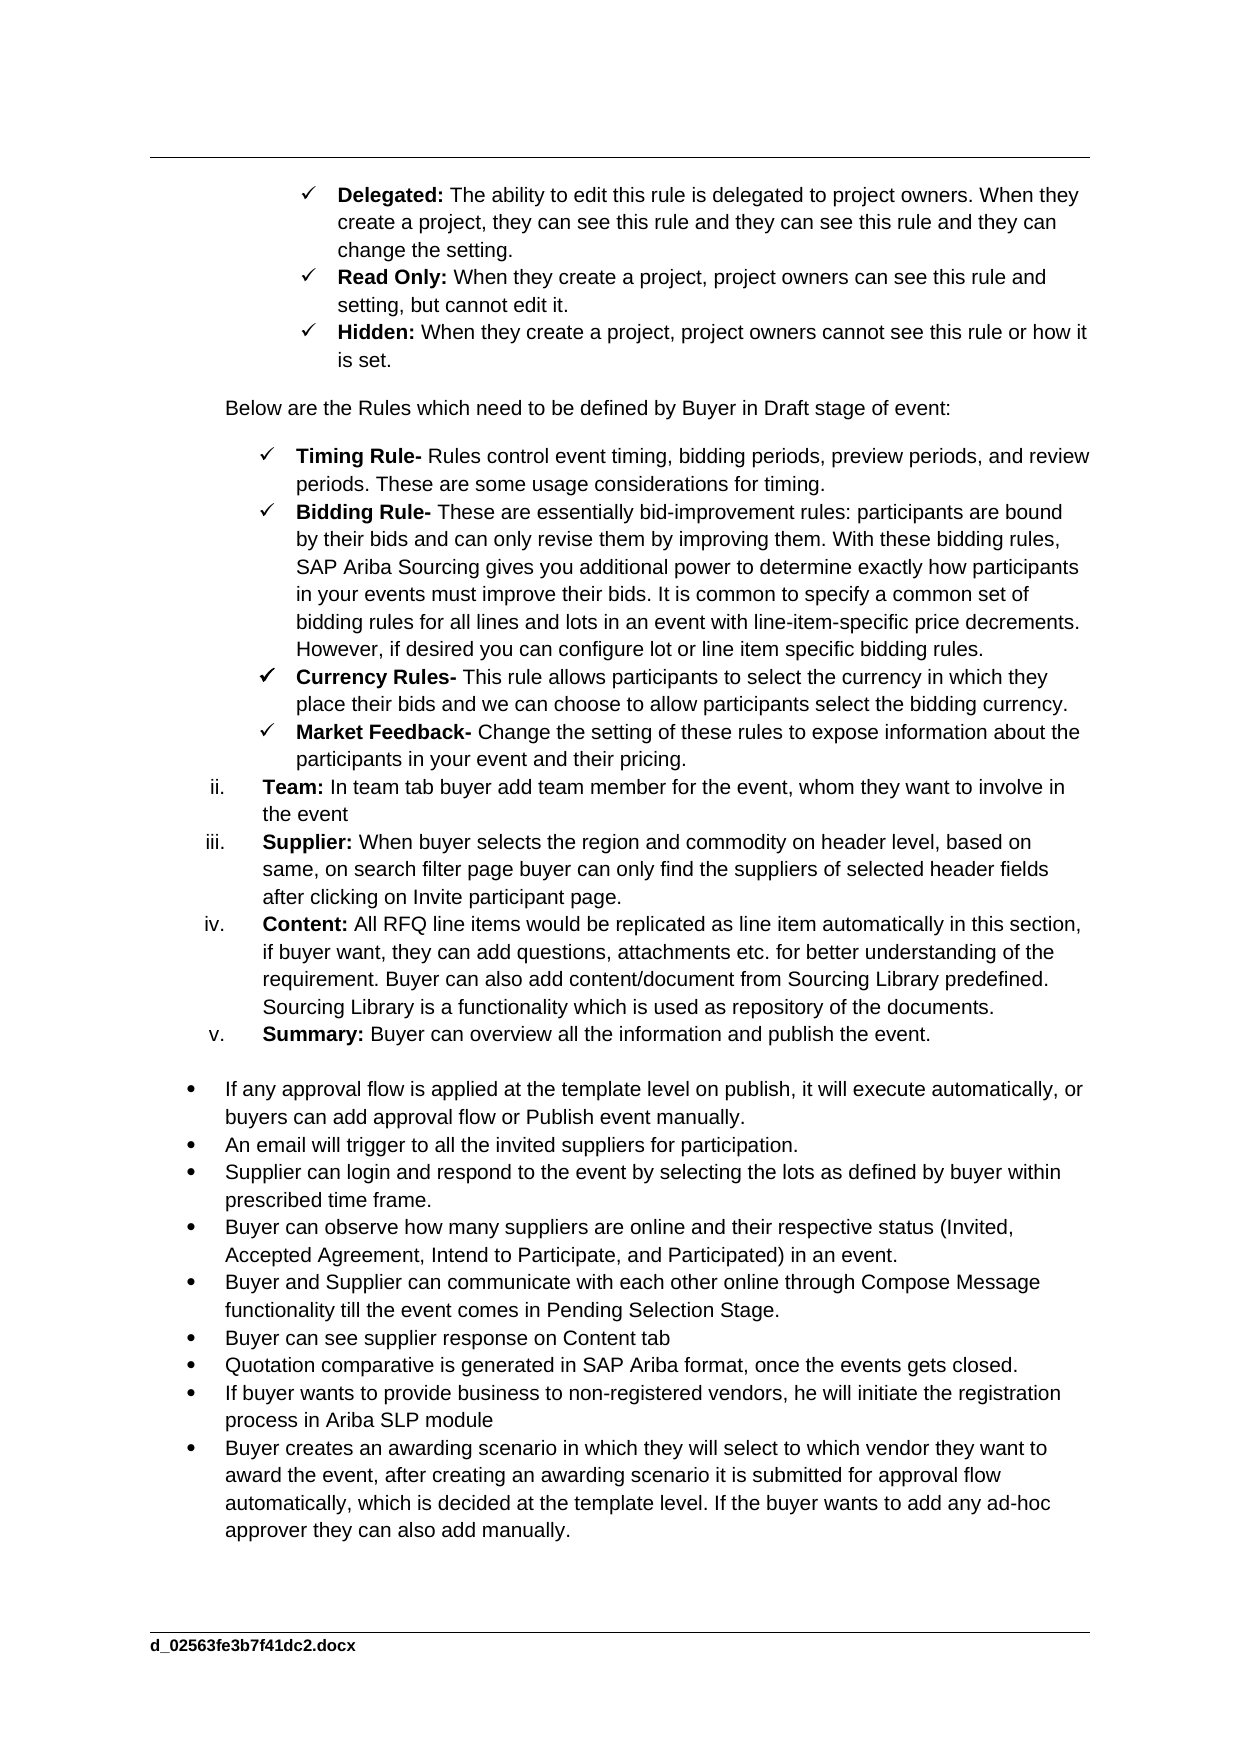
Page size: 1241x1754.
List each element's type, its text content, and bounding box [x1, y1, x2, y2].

list Buyer can see supplier response on Content tab [187, 1325, 1090, 1349]
list Team: In team tab buyer add team member for the event, whom they want to involve in the event [225, 775, 1090, 826]
list Content: All RFQ line items would be replicated as line item automatically in this section, if buyer want, they can add questions, attachments etc. for better understanding of the requirement. Buyer can also add content/document from Sourcing Library predefined. Sourcing Library is a functionality which is used as repository of the documents. [225, 912, 1090, 1019]
list If any approval flow is applied at the template level on publish, it will execute automatically, or buyers can add approval flow or Publish event manually. [187, 1077, 1090, 1129]
list Hidden: When they create a project, project owners cannot see this rule or how it is set. [300, 320, 1090, 372]
list Summary: Buyer can overview all the information and publish the event. [225, 1022, 1090, 1046]
list Market Feedback- Change the setting of these rules to expose information about the participants in your event and their pricing. [258, 720, 1090, 771]
list Supplier can login and respond to the event by selecting the lots as defined by buyer within prescribed time frame. [187, 1160, 1090, 1212]
list An email will trigger to all the invited suppliers for participation. [187, 1132, 1090, 1156]
text Below are the Rules which need to be defined by Buyer in Draft stage of event: [225, 396, 1090, 420]
list Bidding Rule- These are essentially bid-improvement rules: participants are bound by their bids and can only revise them by improving them. With these bidding rules, SAP Ariba Sourcing gives you additional power to determine exactly how participants in your events must improve their bids. It is common to specify a common set of bidding rules for all lines and lots in an event with line-item-specific price decrements. However, if desired you can configure lot or line item specific bidding rules. [258, 499, 1090, 661]
list Supplier: When buyer selects the region and commodity on header level, based on same, on search filter page buyer can only find the suppliers of selected header fields after clicking on Invite participant page. [225, 830, 1090, 909]
list Buyer can observe how many suppliers are online and their respective status (Invited, Accepted Agreement, Intend to Participate, and Participated) in an event. [187, 1215, 1090, 1267]
list Timing Rule- Rules control event timing, bidding periods, preview periods, and review periods. These are some usage considerations for timing. [258, 444, 1090, 496]
list Buyer and Supplier can communicate with each other online through Compose Message functionality till the event comes in Pending Selection Stage. [187, 1270, 1090, 1322]
list Currency Rules- This rule allows participants to select the currency in which they place their bids and we can choose to allow participants select the bidding currency. [258, 664, 1090, 716]
list If buyer wants to provide business to non-registered vendors, he will initiate the registration process in Ariba SLP module [187, 1381, 1090, 1432]
list Delegated: The ability to edit this rule is delegated to project owners. When they create a project, they can see this rule and they can see this rule and they can change the setting. [300, 182, 1090, 261]
list Read Only: When they create a project, project owners can see this rule and setting, but cannot edit it. [300, 265, 1090, 317]
list Buyer creates an awarding scenario in which they will select to which vendor they want to award the event, after creating an awarding scenario it is submitted for approval flow automatically, which is decided at the template level. If the buyer wants to add any ad-hoc approver they can also add manually. [187, 1436, 1090, 1542]
list Quotation comparative is generated in SAP Ariba format, once the events gets closed. [187, 1353, 1090, 1377]
